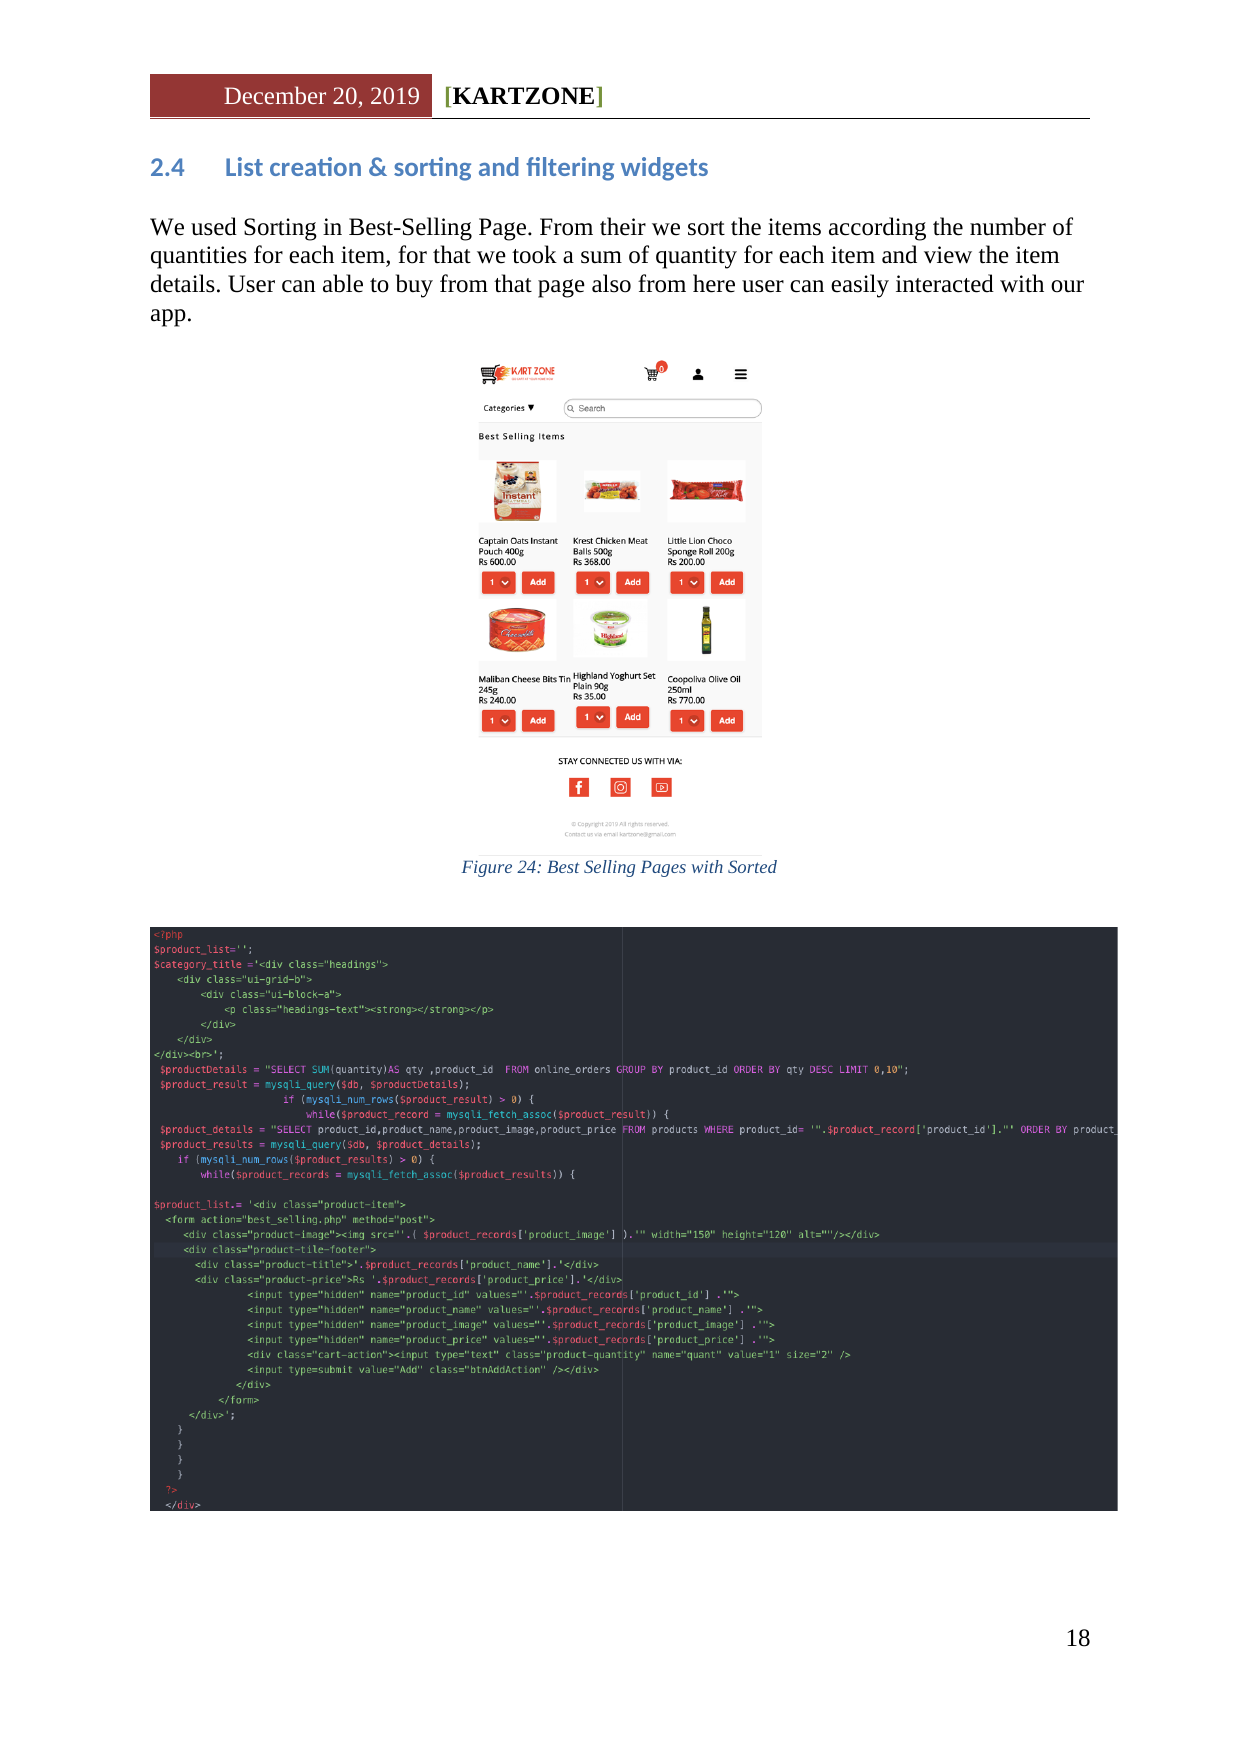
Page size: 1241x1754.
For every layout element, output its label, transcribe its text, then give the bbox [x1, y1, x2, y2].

text We used Sorting in Best-Selling Page. From their we sort the items according the number of quantities for each item, for that we took a sum of quantity for each item and view the item details. User can able to buy from that page also from here user can easily interacted with our app. [150, 212, 1090, 327]
subtitle 2.4 List creation & sorting and filtering widgets [150, 150, 1090, 183]
picture [478, 355, 762, 856]
picture [150, 927, 1118, 1511]
text Figure 24: Best Selling Pages with Sorted [150, 856, 1090, 877]
